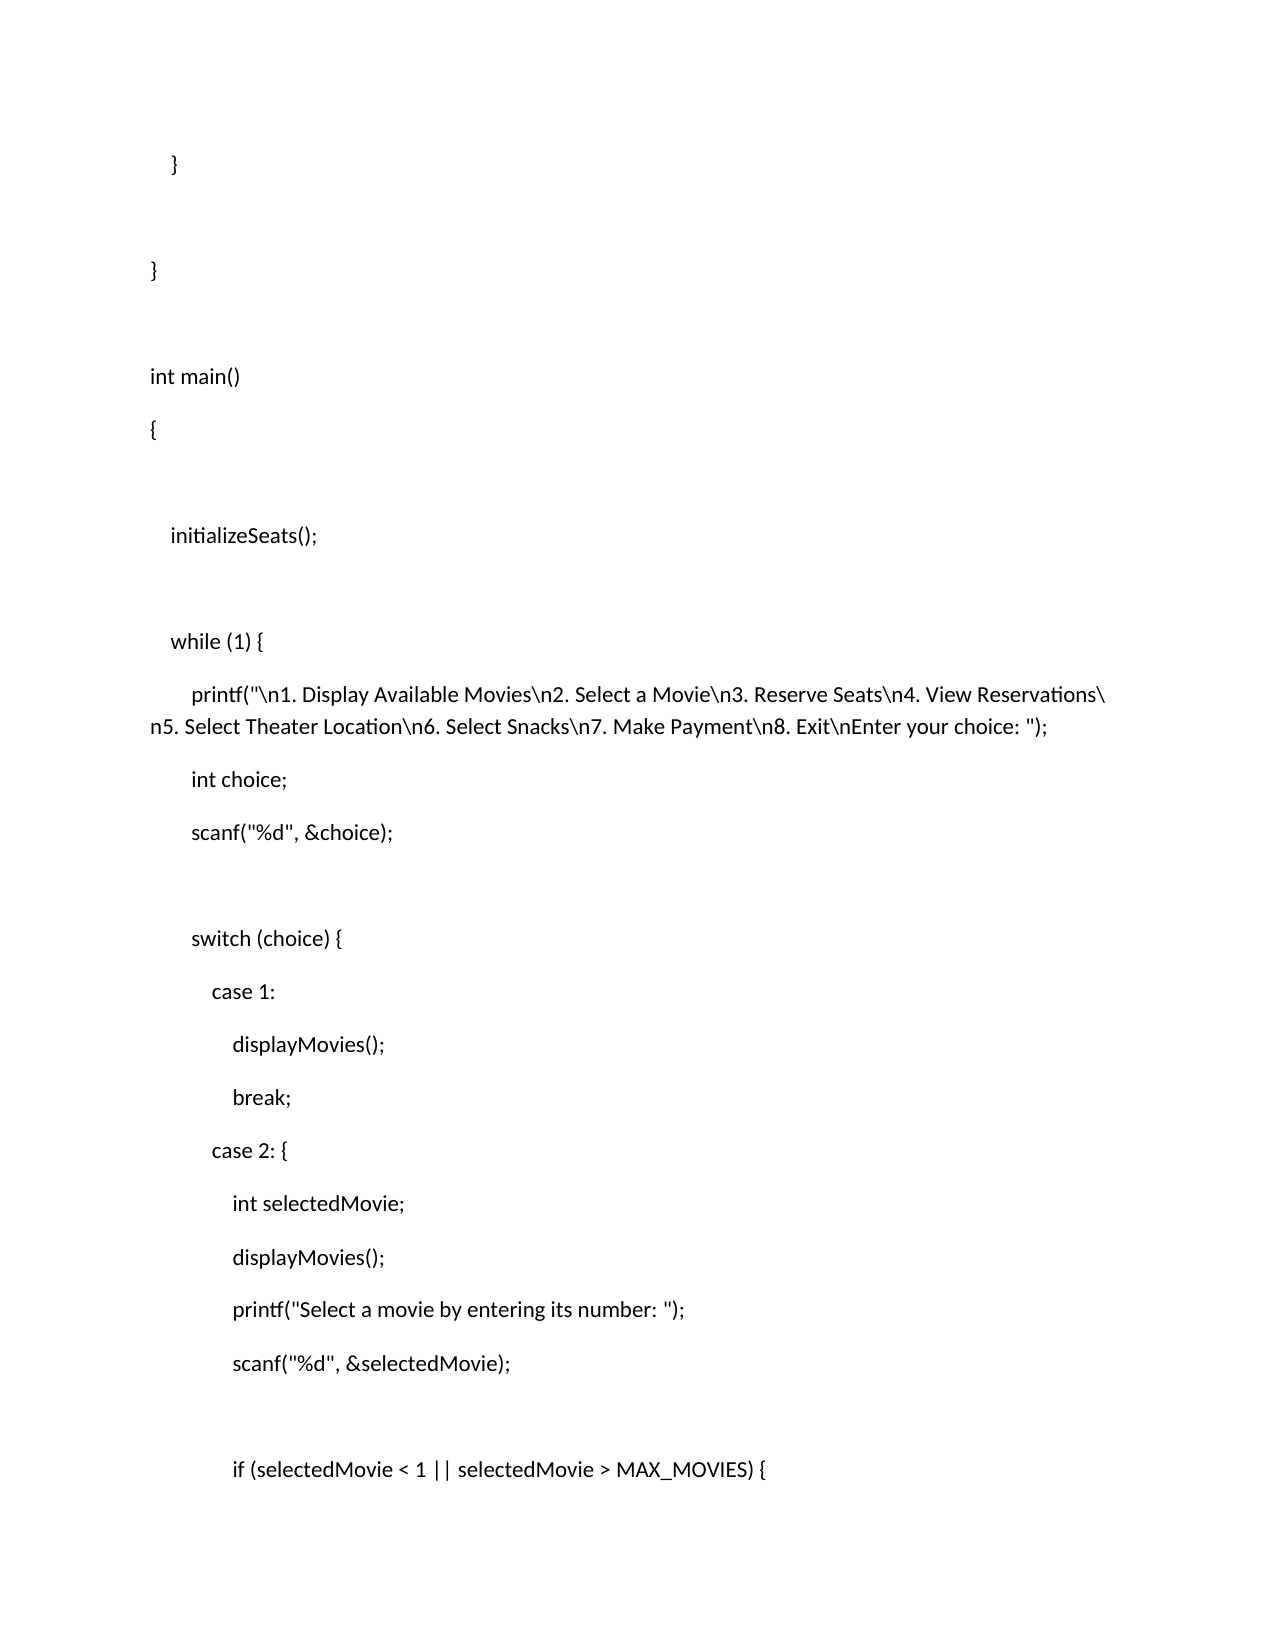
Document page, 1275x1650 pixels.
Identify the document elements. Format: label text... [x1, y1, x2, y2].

text if (selectedMovie < 1 || selectedMovie > MAX_MOVIES) { [150, 1455, 1125, 1483]
text break; [150, 1083, 1125, 1112]
text printf("\n1. Display Available Movies\n2. Select a Movie\n3. Reserve Seats\n4. View Reservations\n5. Select Theater Location\n6. Select Snacks\n7. Make Payment\n8. Exit\nEnter your choice: "); [150, 680, 1125, 740]
text while (1) { [150, 627, 1125, 655]
text initializeSeats(); [150, 521, 1125, 549]
text int choice; [150, 765, 1125, 793]
text int main() [150, 362, 1125, 390]
text scanf("%d", &selectedMovie); [150, 1349, 1125, 1377]
text } [150, 256, 1125, 284]
text scanf("%d", &choice); [150, 818, 1125, 846]
text displayMovies(); [150, 1243, 1125, 1271]
text displayMovies(); [150, 1031, 1125, 1058]
text printf("Select a movie by entering its number: "); [150, 1296, 1125, 1324]
text } [150, 150, 1125, 178]
text switch (choice) { [150, 924, 1125, 952]
text case 2: { [150, 1137, 1125, 1164]
text case 1: [150, 977, 1125, 1006]
text int selectedMovie; [150, 1189, 1125, 1218]
text { [150, 415, 1125, 443]
